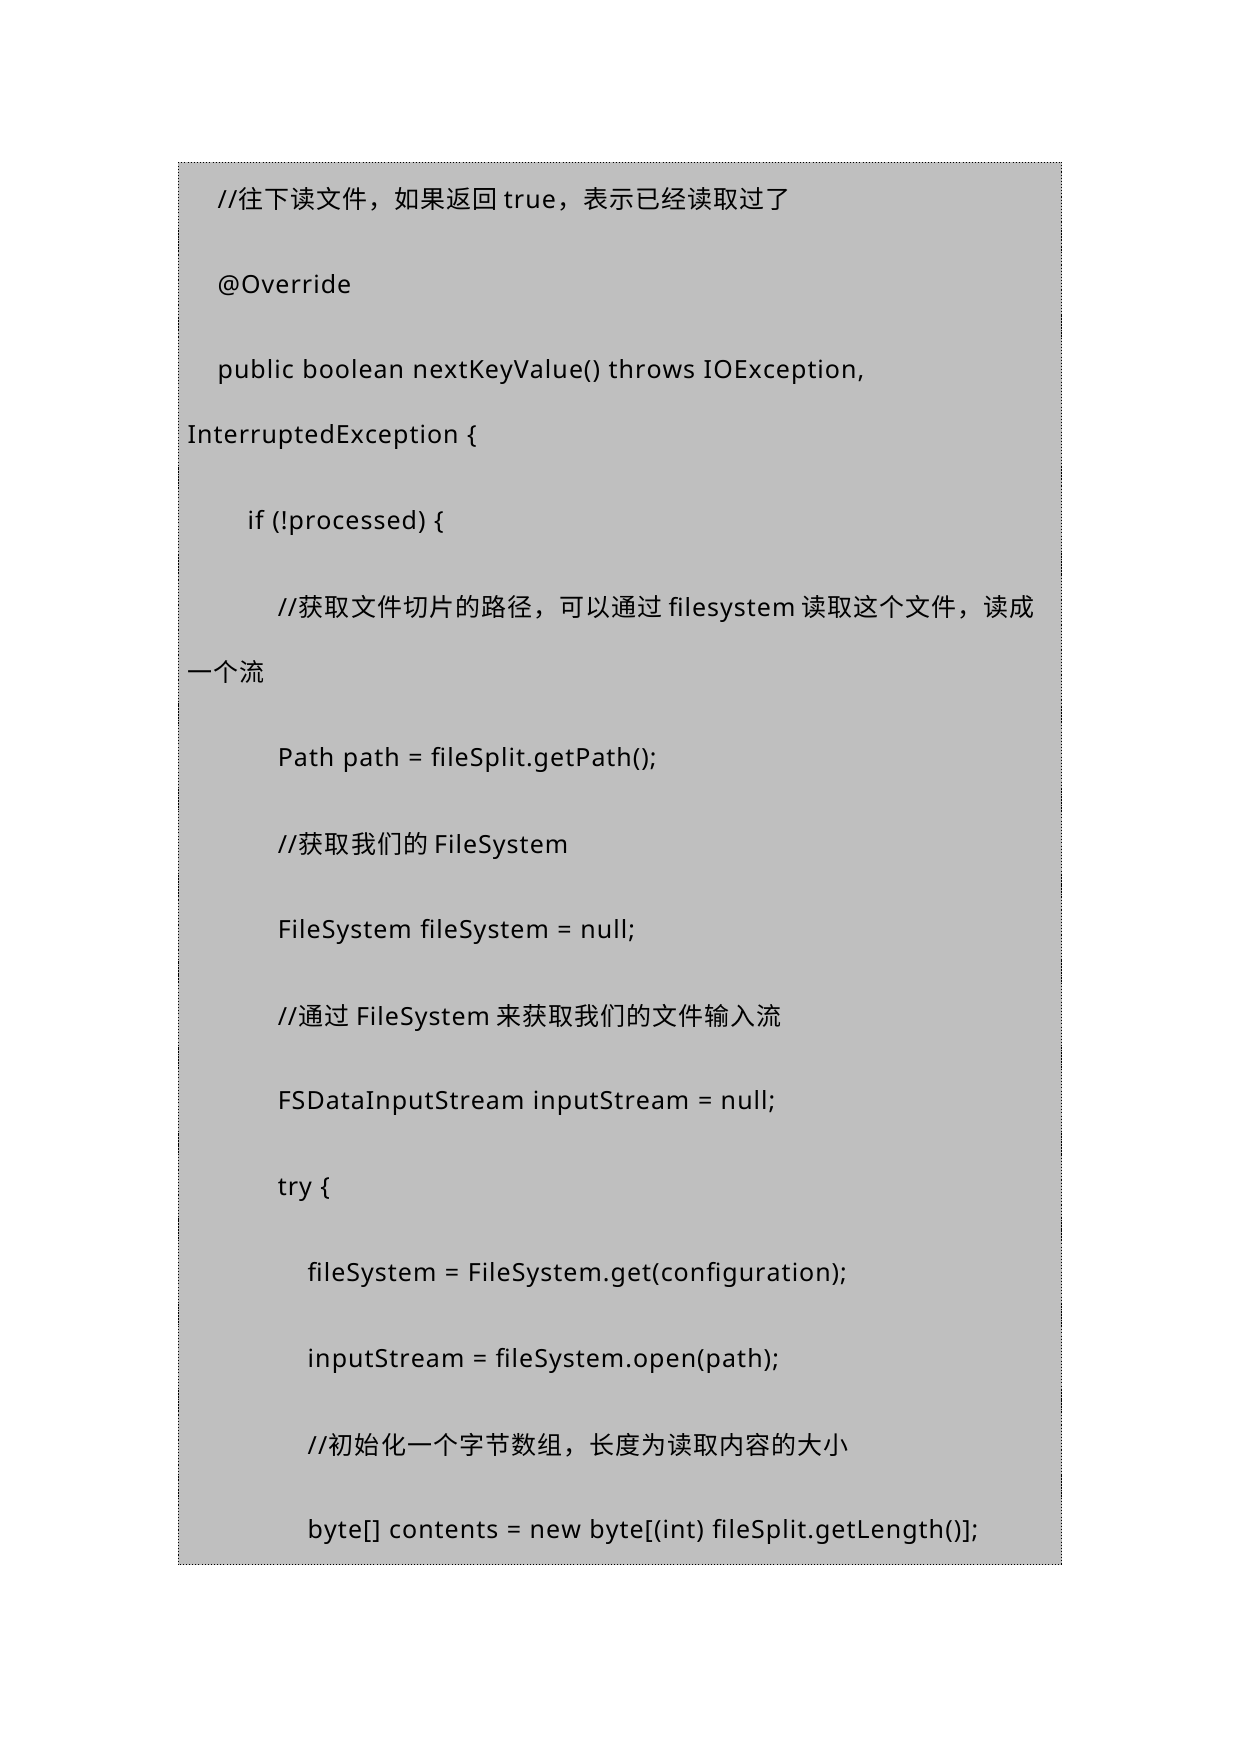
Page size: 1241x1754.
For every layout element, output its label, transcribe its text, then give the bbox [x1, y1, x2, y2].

text if (!processed) { [178, 484, 1062, 553]
text //通过FileSystem来获取我们的文件输入流 [178, 979, 1062, 1047]
text public boolean nextKeyValue() throws IOException, InterruptedException { [178, 334, 1062, 467]
text FSDataInputStream inputStream = null; [178, 1064, 1062, 1133]
text //获取文件切片的路径，可以通过filesystem读取这个文件，读成一个流 [178, 570, 1062, 703]
text @Override [178, 248, 1062, 316]
text //往下读文件，如果返回true，表示已经读取过了 [178, 162, 1062, 230]
text FileSystem fileSystem = null; [178, 893, 1062, 961]
text fileSystem = FileSystem.get(configuration); [178, 1236, 1062, 1304]
text byte[] contents = new byte[(int) fileSplit.getLength()]; [178, 1494, 1062, 1565]
text Path path = fileSplit.getPath(); [178, 721, 1062, 789]
text try { [178, 1150, 1062, 1218]
text //初始化一个字节数组，长度为读取内容的大小 [178, 1408, 1062, 1476]
text inputStream = fileSystem.open(path); [178, 1322, 1062, 1390]
text //获取我们的FileSystem [178, 807, 1062, 875]
